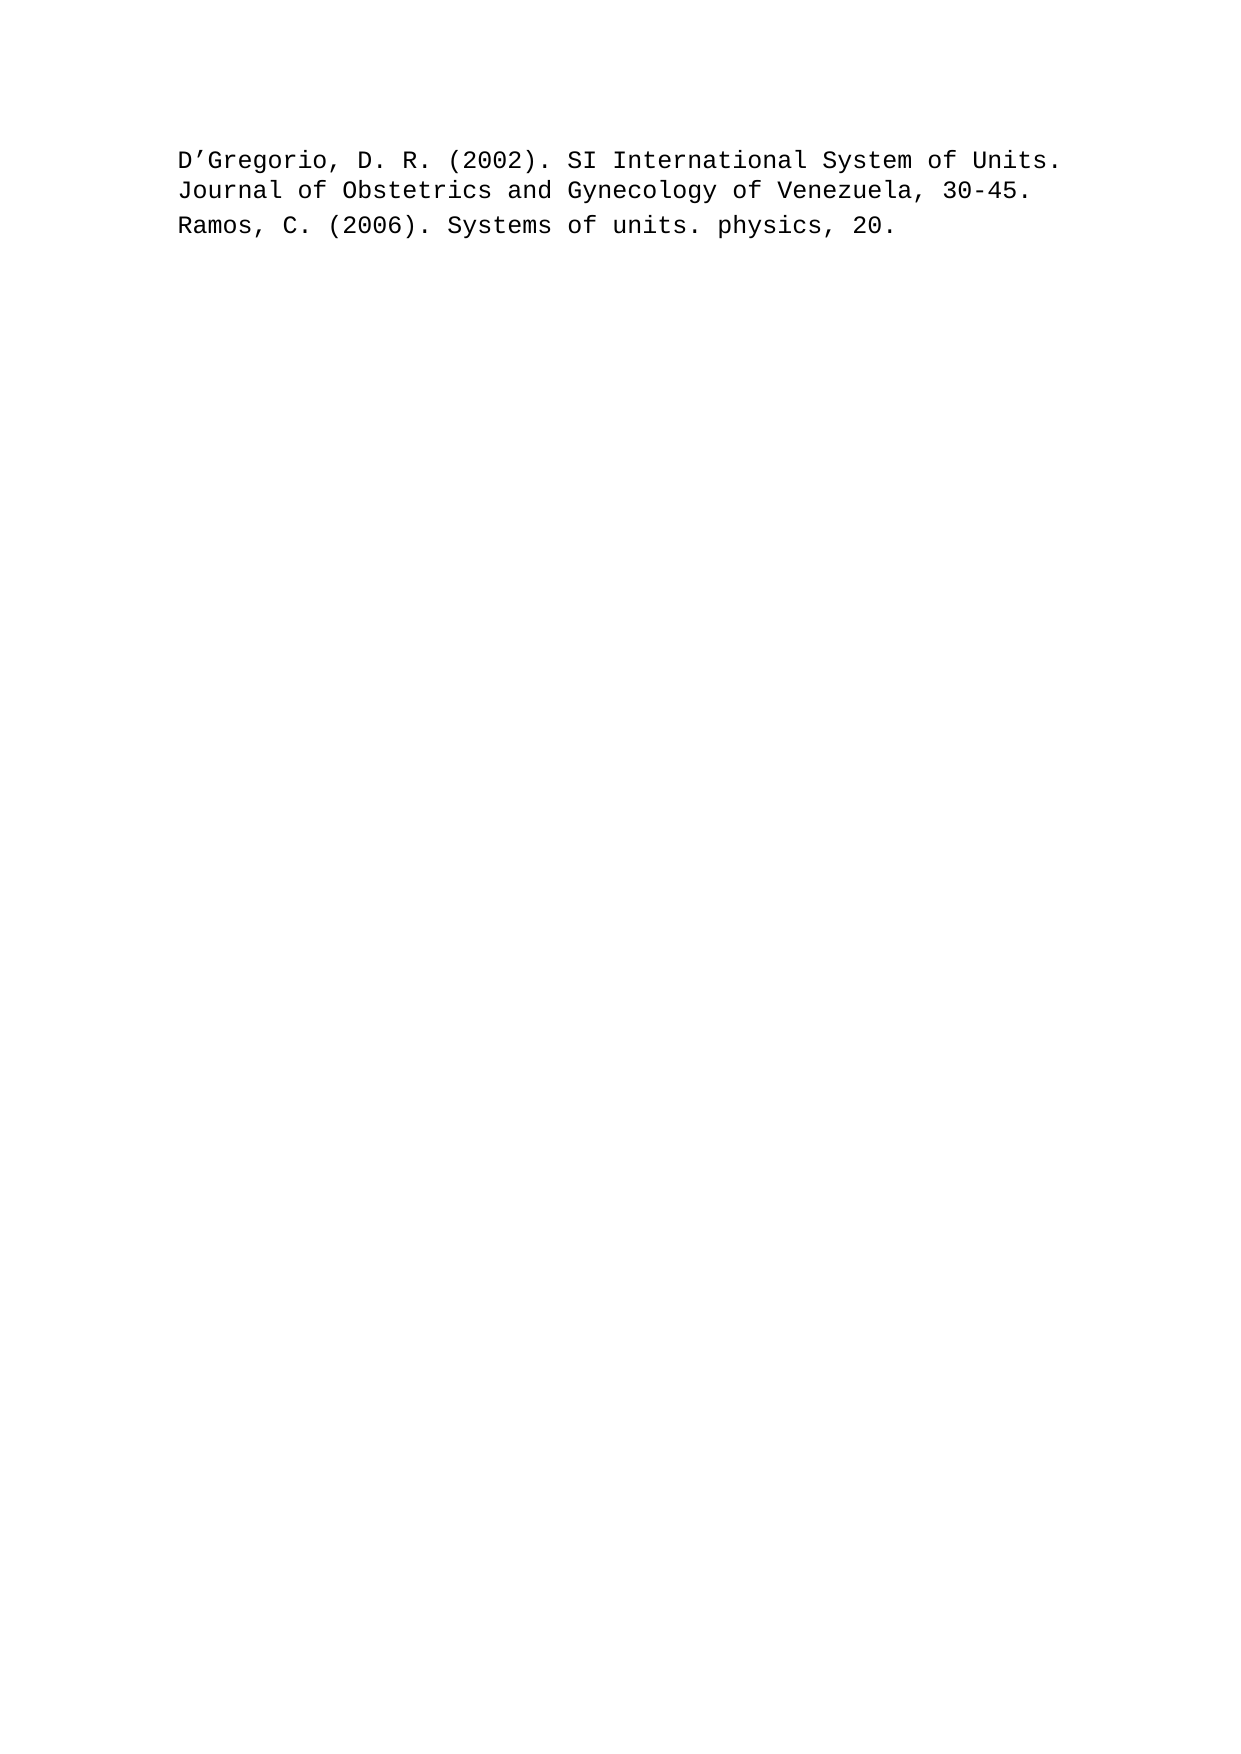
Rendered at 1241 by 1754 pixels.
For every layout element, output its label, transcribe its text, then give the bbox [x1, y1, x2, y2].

subtitle Ramos, C. (2006). Systems of units. physics, 20. [177, 213, 1063, 241]
subtitle D’Gregorio, D. R. (2002). SI International System of Units. Journal of Obstetrics and Gynecology of Venezuela, 30-45. [177, 148, 1063, 206]
